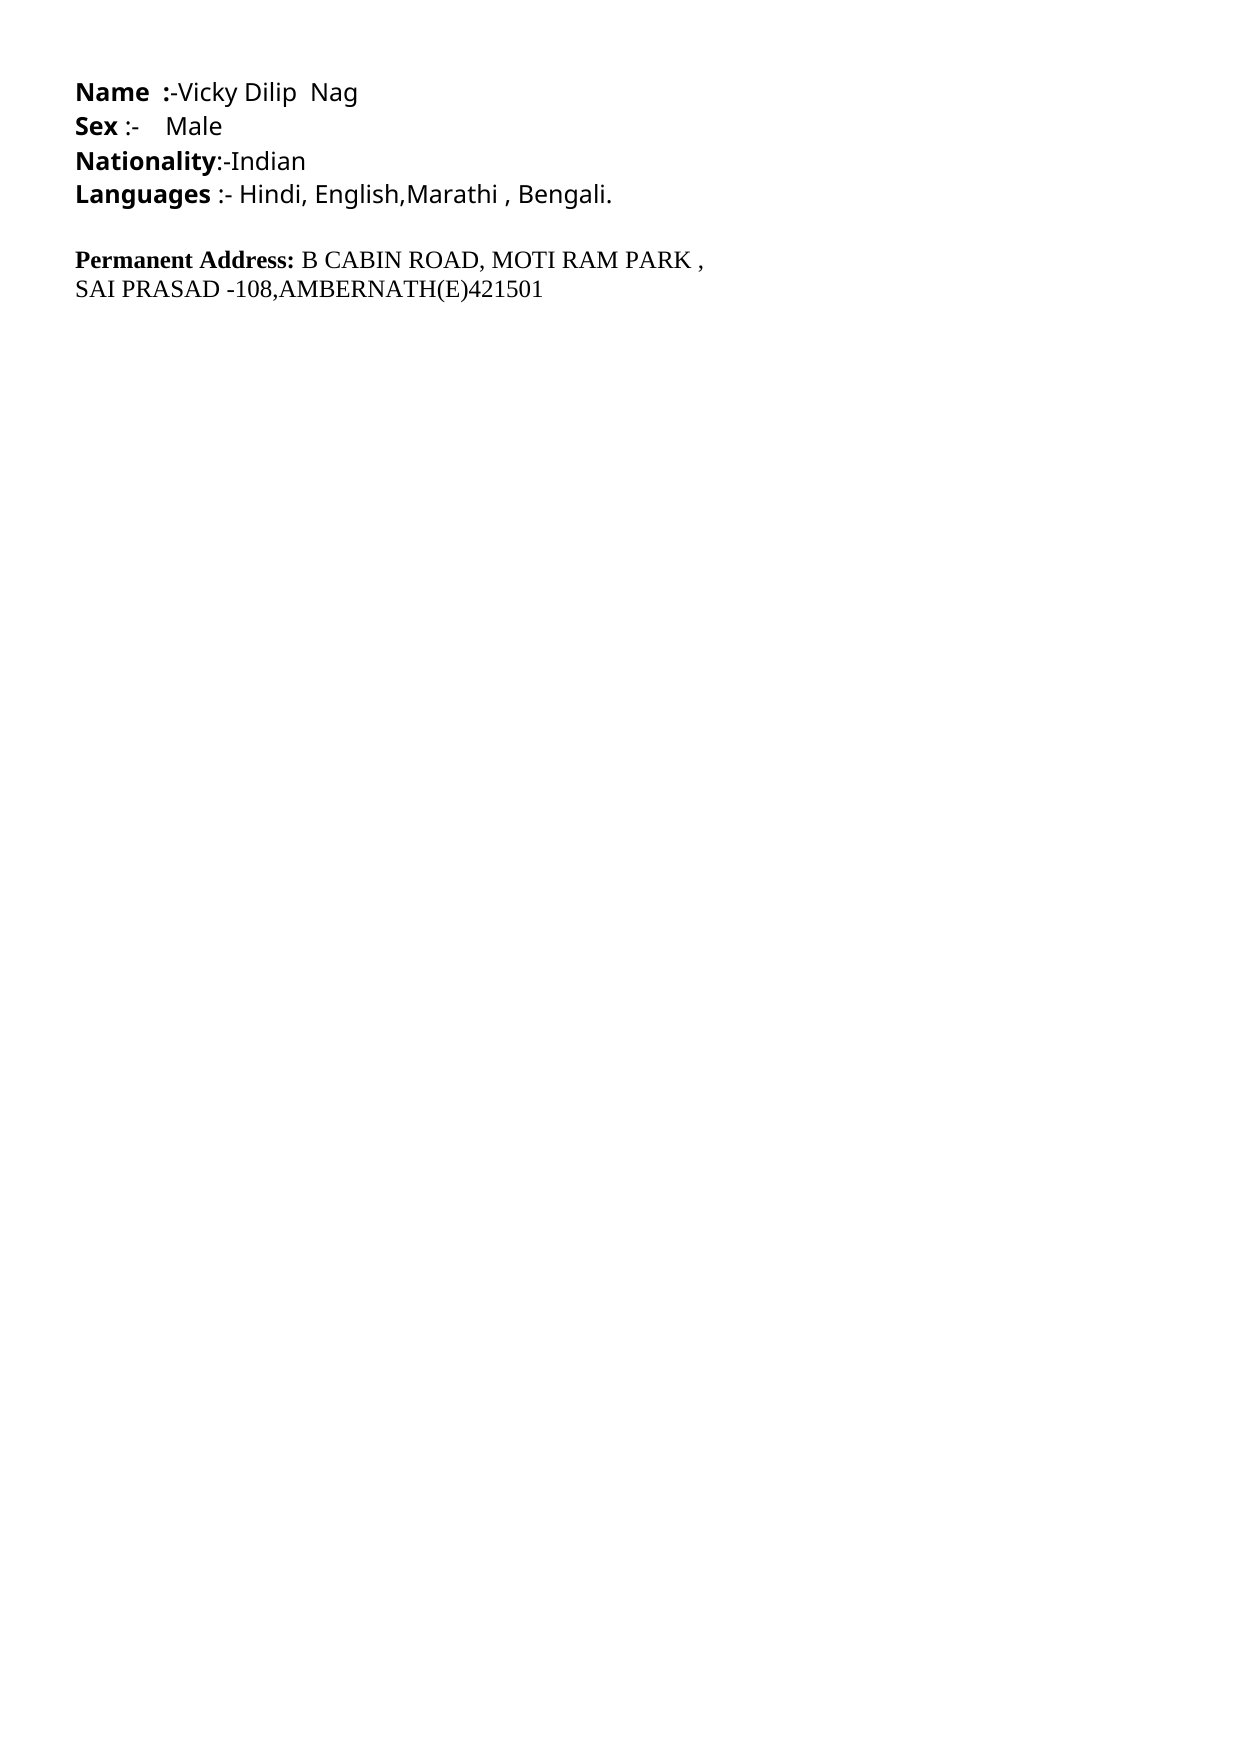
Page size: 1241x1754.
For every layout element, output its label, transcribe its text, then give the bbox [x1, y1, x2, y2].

text Sex :- Male [75, 109, 1165, 143]
text Nationality:-Indian [75, 143, 1165, 177]
text Permanent Address: B CABIN ROAD, MOTI RAM PARK , [75, 245, 1165, 274]
text Name :-Vicky Dilip Nag [75, 75, 1165, 109]
text SAI PRASAD -108,AMBERNATH(E)421501 [75, 274, 1165, 303]
text Languages :- Hindi, English,Marathi , Bengali. [75, 177, 1165, 211]
